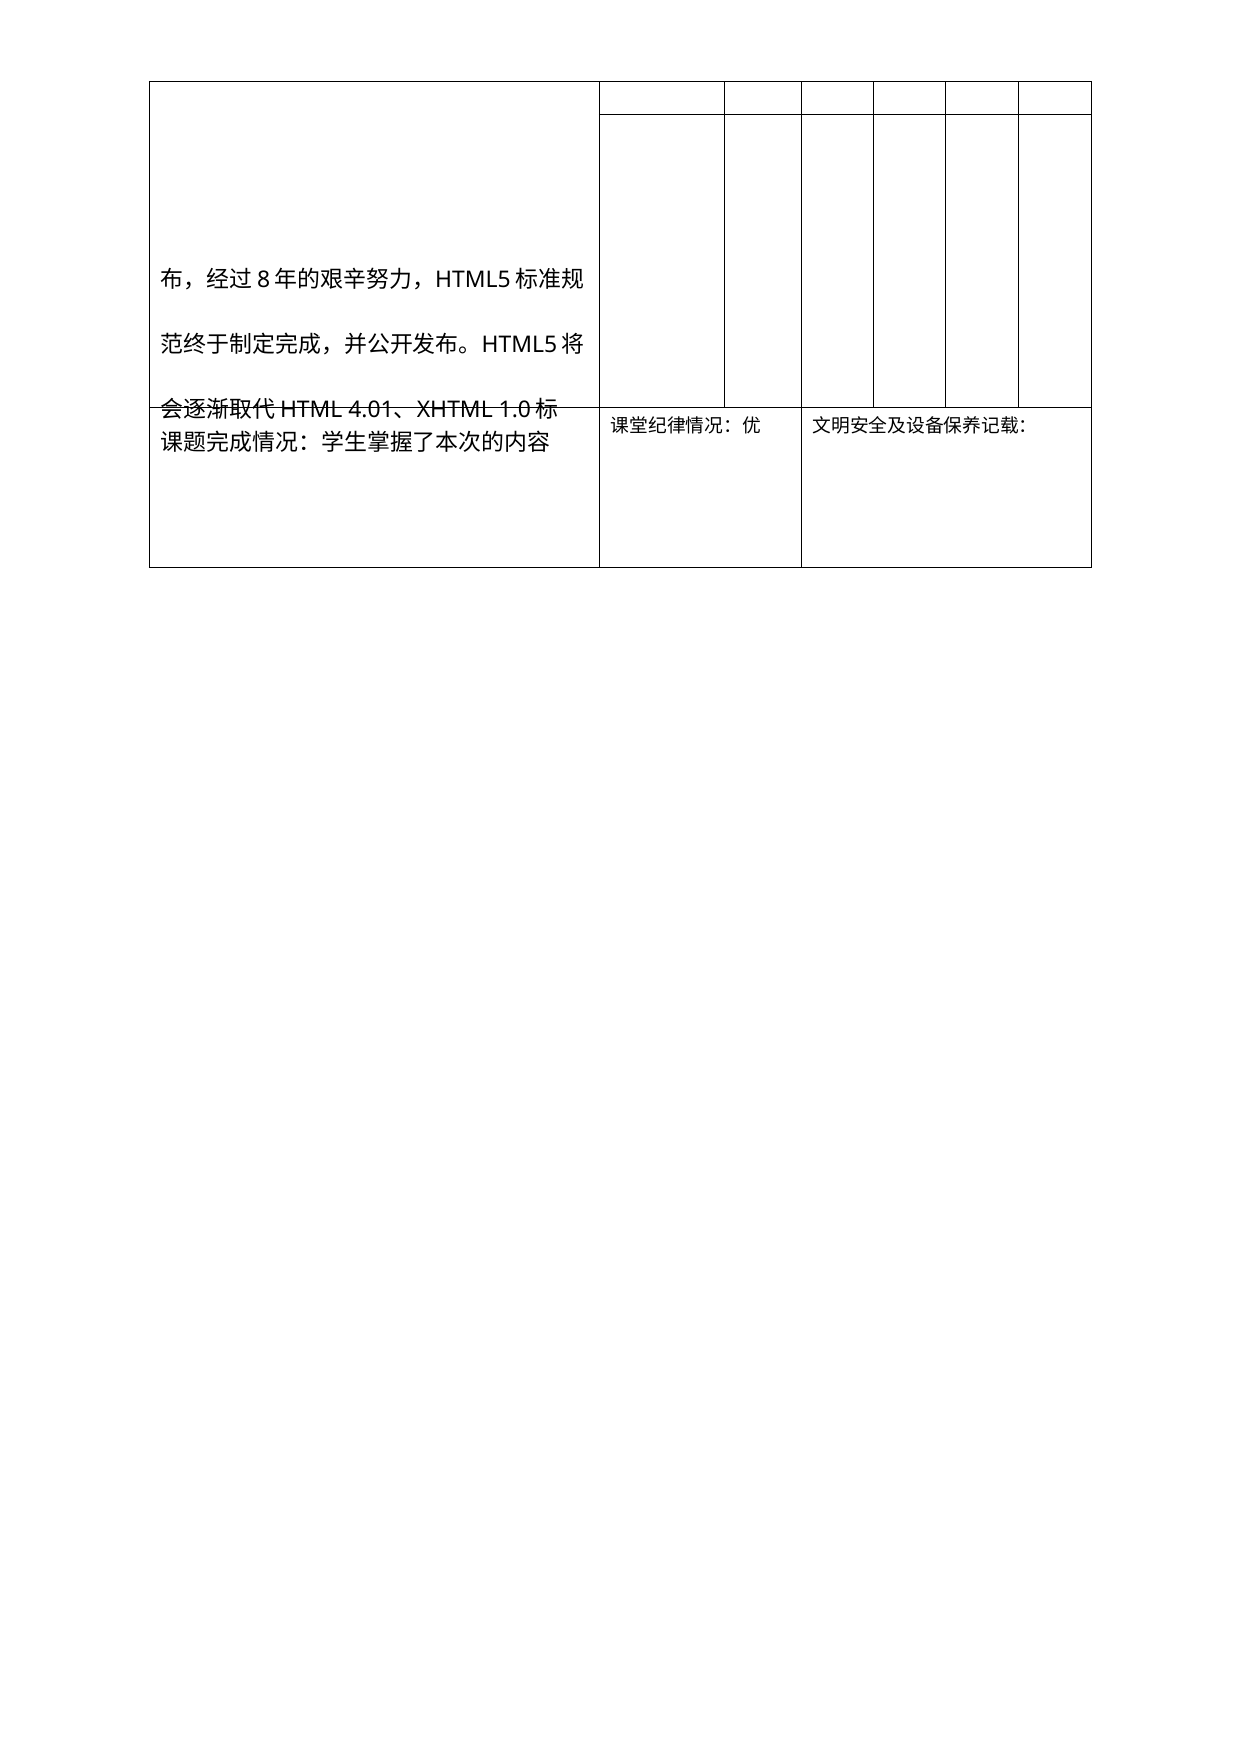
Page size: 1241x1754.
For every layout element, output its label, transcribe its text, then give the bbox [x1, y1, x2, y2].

table_cell [802, 82, 873, 114]
table_cell [1019, 82, 1091, 114]
table_cell 文明安全及设备保养记载： [802, 408, 1091, 567]
table_cell [946, 82, 1018, 114]
table_cell [874, 82, 945, 114]
table_cell [600, 82, 724, 114]
table_cell [946, 115, 1018, 407]
table_cell [1019, 115, 1091, 407]
table_cell [725, 82, 801, 114]
table_cell [802, 115, 873, 407]
table_cell 课题完成情况：学生掌握了本次的内容 [150, 408, 599, 567]
table_cell [600, 115, 724, 407]
table_cell [725, 115, 801, 407]
table_cell 课堂纪律情况：优 [600, 408, 801, 567]
table_cell [874, 115, 945, 407]
